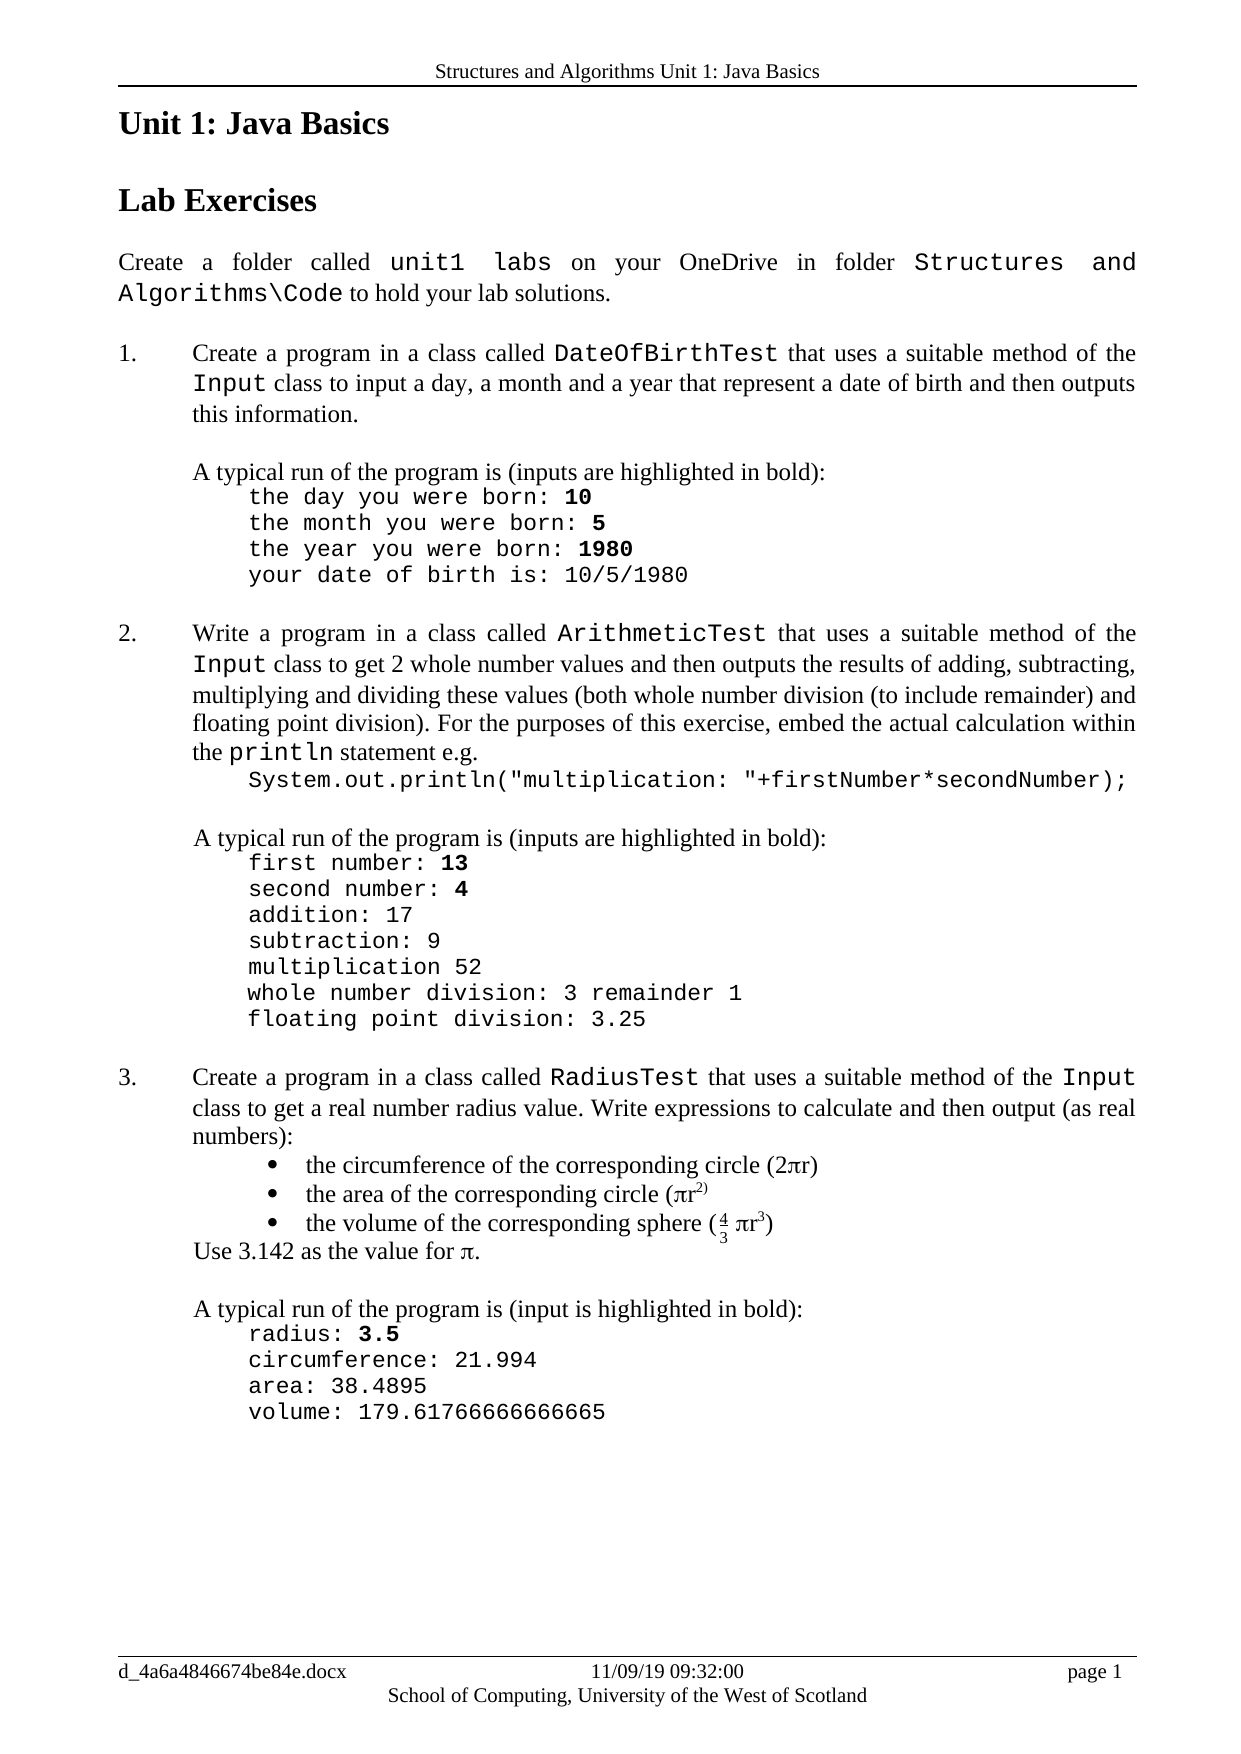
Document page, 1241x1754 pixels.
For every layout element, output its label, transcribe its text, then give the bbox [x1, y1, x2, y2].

text Lab Exercises [118, 180, 1137, 218]
text your date of birth is: 10/5/1980 [193, 563, 1137, 589]
text A typical run of the program is (inputs are highlighted in bold): [193, 823, 1137, 851]
text the month you were born: 5 [193, 511, 1137, 537]
text addition: 17 [193, 903, 1137, 929]
text first number: 13 [193, 851, 1137, 877]
text Unit 1: Java Basics [118, 103, 1137, 142]
text 2. Write a program in a class called ArithmeticTest that uses a suitable method of the Input class to get 2 whole number values and then outputs the results of adding, subtracting, multiplying and dividing these values (both whole number division (to include remainder) and floating point division). For the purposes of this exercise, embed the actual calculation within the println statement e.g. [118, 618, 1137, 768]
text the year you were born: 1980 [193, 537, 1137, 563]
text multiplication 52 [193, 955, 1137, 981]
text subtraction: 9 [193, 929, 1137, 955]
text 3. Create a program in a class called RadiusTest that uses a suitable method of the Input class to get a real number radius value. Write expressions to calculate and then output (as real numbers): [118, 1062, 1137, 1150]
text floating point division: 3.25 [192, 1007, 1137, 1033]
list the area of the corresponding circle (r2) [268, 1179, 1137, 1208]
text System.out.println("multiplication: "+firstNumber*secondNumber); [193, 768, 1137, 794]
text circumference: 21.994 [193, 1348, 1137, 1374]
text Create a folder called unit1 labs on your OneDrive in folder Structures and Algorithms\Code to hold your lab solutions. [118, 247, 1137, 309]
text area: 38.4895 [193, 1374, 1137, 1400]
text second number: 4 [193, 877, 1137, 903]
text A typical run of the program is (inputs are highlighted in bold): [192, 457, 1137, 486]
text 1. Create a program in a class called DateOfBirthTest that uses a suitable method of the Input class to input a day, a month and a year that represent a date of birth and then outputs this information. [118, 338, 1137, 428]
text volume: 179.61766666666665 [193, 1400, 1137, 1426]
text whole number division: 3 remainder 1 [192, 981, 1137, 1007]
list the circumference of the corresponding circle (2r) [268, 1150, 1137, 1179]
text the day you were born: 10 [193, 486, 1137, 511]
list the volume of the corresponding sphere ( r3) [268, 1208, 1137, 1236]
text A typical run of the program is (input is highlighted in bold): [193, 1294, 1137, 1323]
text Use 3.142 as the value for . [193, 1236, 1137, 1265]
text radius: 3.5 [193, 1323, 1137, 1348]
